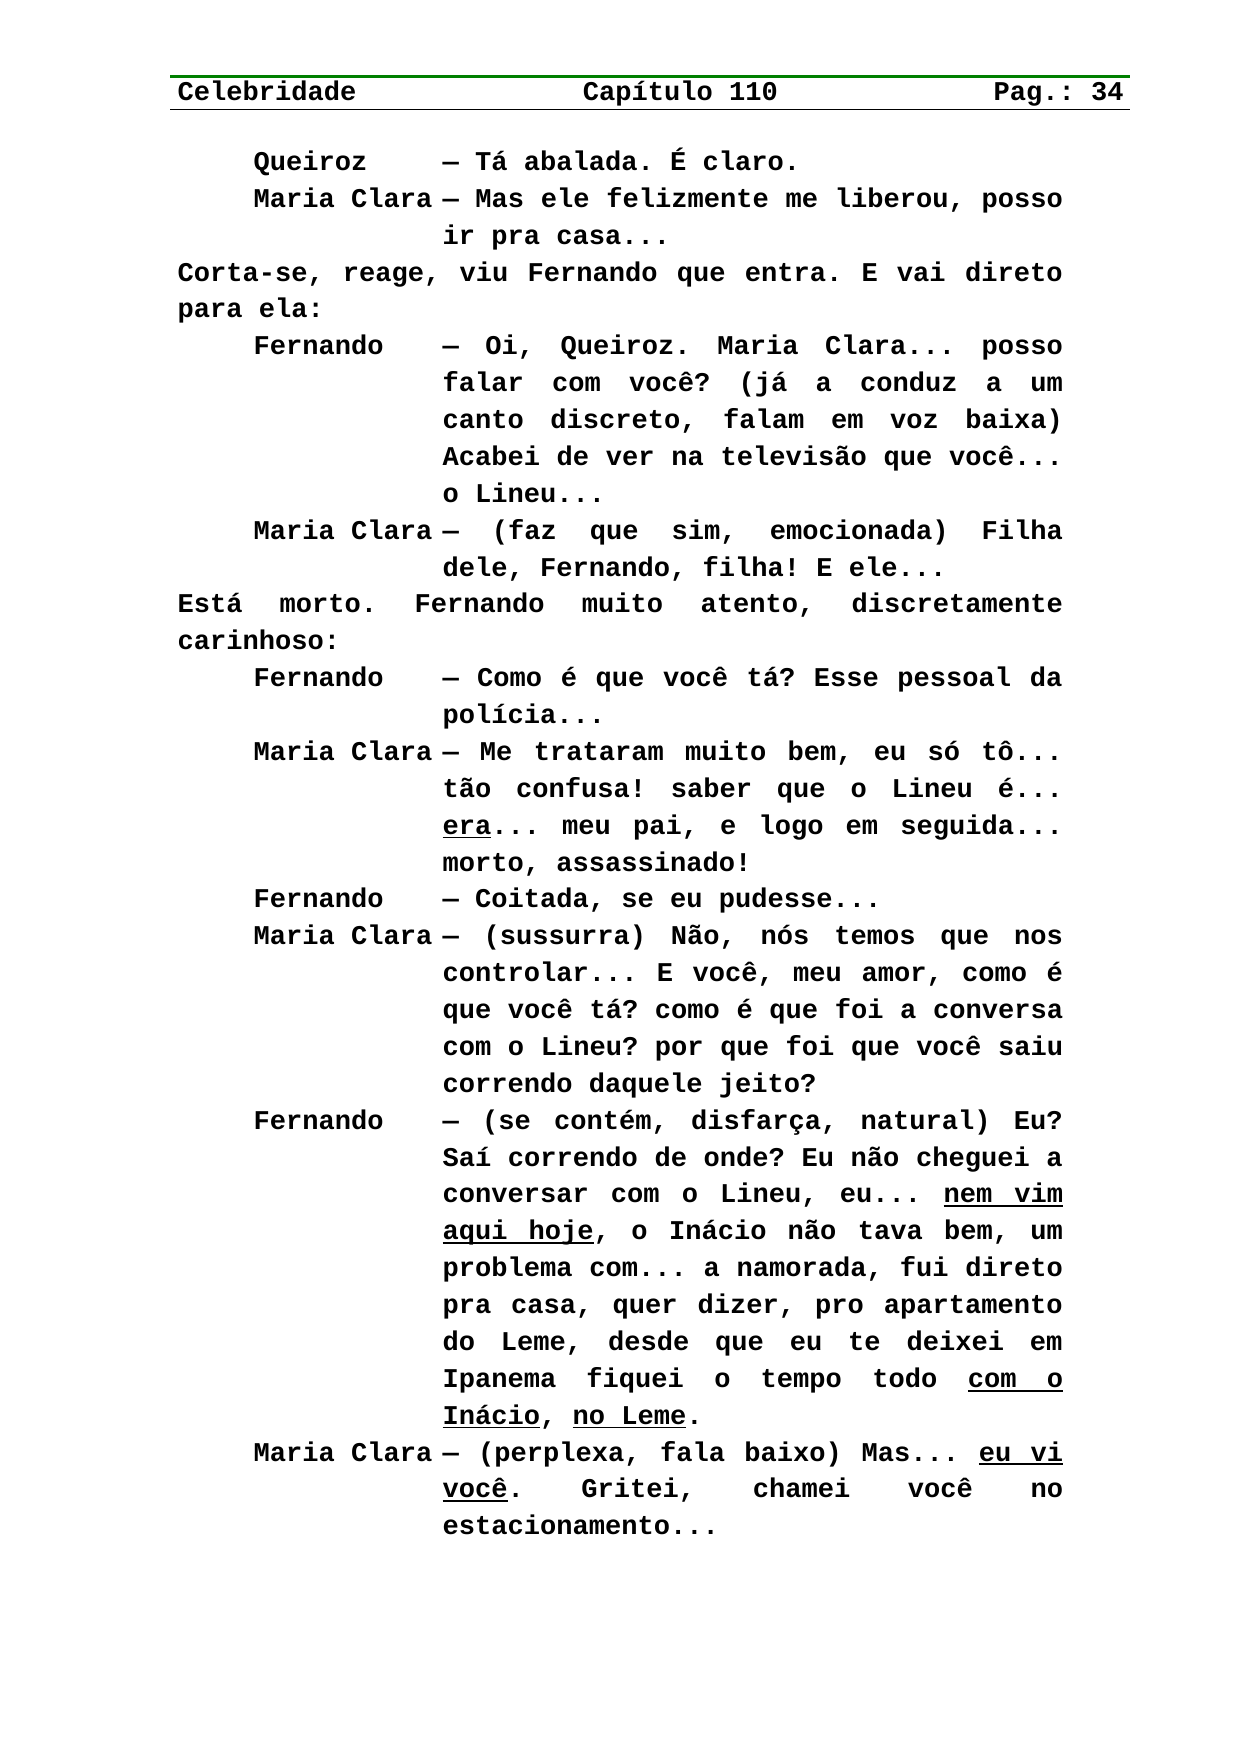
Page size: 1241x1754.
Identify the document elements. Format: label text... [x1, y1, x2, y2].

text Maria Clara — Mas ele felizmente me liberou, posso ir pra casa... [253, 184, 1063, 252]
text Maria Clara — Me trataram muito bem, eu só tô... tão confusa! saber que o Lineu é... era... meu pai, e logo em seguida... morto, assassinado! [253, 738, 1063, 879]
text Queiroz — Tá abalada. É claro. [253, 148, 1063, 178]
text Maria Clara — (faz que sim, emocionada) Filha dele, Fernando, filha! E ele... [253, 516, 1063, 584]
text Maria Clara — (sussurra) Não, nós temos que nos controlar... E você, meu amor, como é que você tá? como é que foi a conversa com o Lineu? por que foi que você saiu correndo daquele jeito? [253, 922, 1063, 1100]
text Fernando — Oi, Queiroz. Maria Clara... posso falar com você? (já a conduz a um canto discreto, falam em voz baixa) Acabei de ver na televisão que você... o Lineu... [253, 332, 1063, 510]
text Fernando — Como é que você tá? Esse pessoal da polícia... [253, 664, 1063, 732]
text Maria Clara — (perplexa, fala baixo) Mas... eu vi você. Gritei, chamei você no estacionamento... [253, 1438, 1063, 1543]
text Está morto. Fernando muito atento, discretamente carinhoso: [177, 590, 1063, 658]
text Fernando — Coitada, se eu pudesse... [253, 885, 1063, 916]
text Fernando — (se contém, disfarça, natural) Eu? Saí correndo de onde? Eu não cheguei a conversar com o Lineu, eu... nem vim aqui hoje, o Inácio não tava bem, um problema com... a namorada, fui direto pra casa, quer dizer, pro apartamento do Leme, desde que eu te deixei em Ipanema fiquei o tempo todo com o Inácio, no Leme. [253, 1106, 1063, 1432]
text Corta-se, reage, viu Fernando que entra. E vai direto para ela: [177, 258, 1063, 326]
